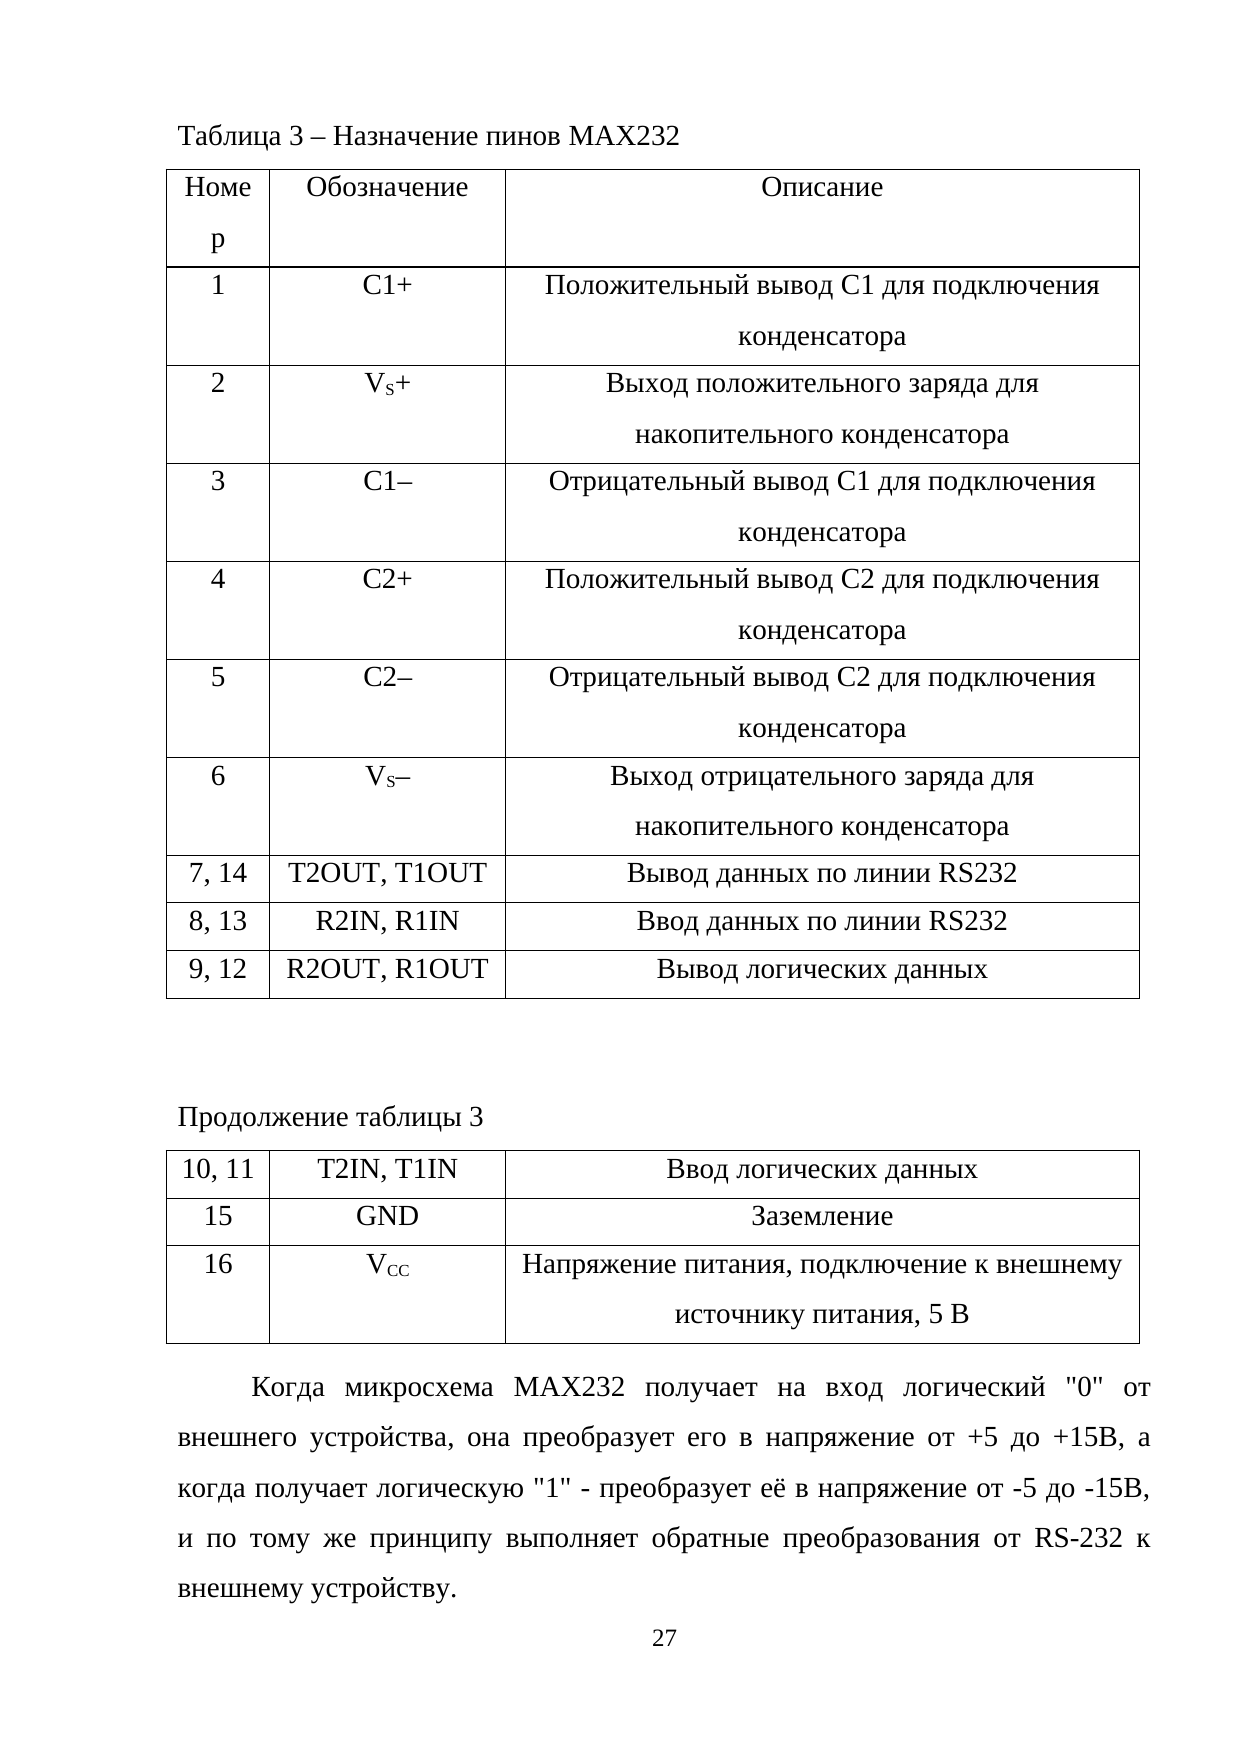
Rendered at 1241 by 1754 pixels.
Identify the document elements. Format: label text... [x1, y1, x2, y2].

table_header T2IN, T1IN [270, 1151, 505, 1197]
table_cell 3 [167, 464, 269, 561]
table_cell R2IN, R1IN [270, 903, 505, 950]
table_cell Отрицательный вывод C1 для подключения конденсатора [506, 464, 1139, 561]
text Продолжение таблицы 3 [177, 1099, 1152, 1133]
table_cell VS– [270, 758, 505, 854]
table_cell T2OUT, T1OUT [270, 856, 505, 902]
table_cell 7, 14 [167, 856, 269, 902]
table_header Описание [506, 170, 1139, 266]
table_cell Отрицательный вывод C2 для подключения конденсатора [506, 660, 1139, 757]
table_cell Вывод данных по линии RS232 [506, 856, 1139, 902]
text Когда микросхема MAX232 получает на вход логический "0" от внешнего устройства, она преобразует его в напряжение от +5 до +15В, а когда получает логическую "1" - преобразует её в напряжение от -5 до -15В, и по тому же принципу выполняет обратные преобразования от RS-232 к внешнему устройству. [177, 1369, 1152, 1604]
table_cell 9, 12 [167, 951, 269, 998]
table_cell VCC [270, 1246, 505, 1343]
table_cell 2 [167, 366, 269, 462]
table_cell Положительный вывод C2 для подключения конденсатора [506, 562, 1139, 658]
table_cell 16 [167, 1246, 269, 1343]
table_header Номер [167, 170, 269, 266]
table_cell Положительный вывод C1 для подключения конденсатора [506, 268, 1139, 364]
table_cell C1+ [270, 268, 505, 364]
table_cell 15 [167, 1199, 269, 1245]
table_cell GND [270, 1199, 505, 1245]
table_cell Напряжение питания, подключение к внешнему источнику питания, 5 В [506, 1246, 1139, 1343]
table_header 10, 11 [167, 1151, 269, 1197]
table_cell R2OUT, R1OUT [270, 951, 505, 998]
table_cell 1 [167, 268, 269, 364]
table_cell 8, 13 [167, 903, 269, 950]
table_cell C2+ [270, 562, 505, 658]
table_cell 5 [167, 660, 269, 757]
table_header Обозначение [270, 170, 505, 266]
table_cell Выход отрицательного заряда для накопительного конденсатора [506, 758, 1139, 854]
table_cell VS+ [270, 366, 505, 462]
table_cell C1– [270, 464, 505, 561]
table_cell Заземление [506, 1199, 1139, 1245]
table_cell Вывод логических данных [506, 951, 1139, 998]
table_cell Выход положительного заряда для накопительного конденсатора [506, 366, 1139, 462]
table_cell Ввод данных по линии RS232 [506, 903, 1139, 950]
table_header Ввод логических данных [506, 1151, 1139, 1197]
table_cell 4 [167, 562, 269, 658]
table_cell C2– [270, 660, 505, 757]
table_cell 6 [167, 758, 269, 854]
text Таблица 3 – Назначение пинов MAX232 [177, 118, 1152, 152]
